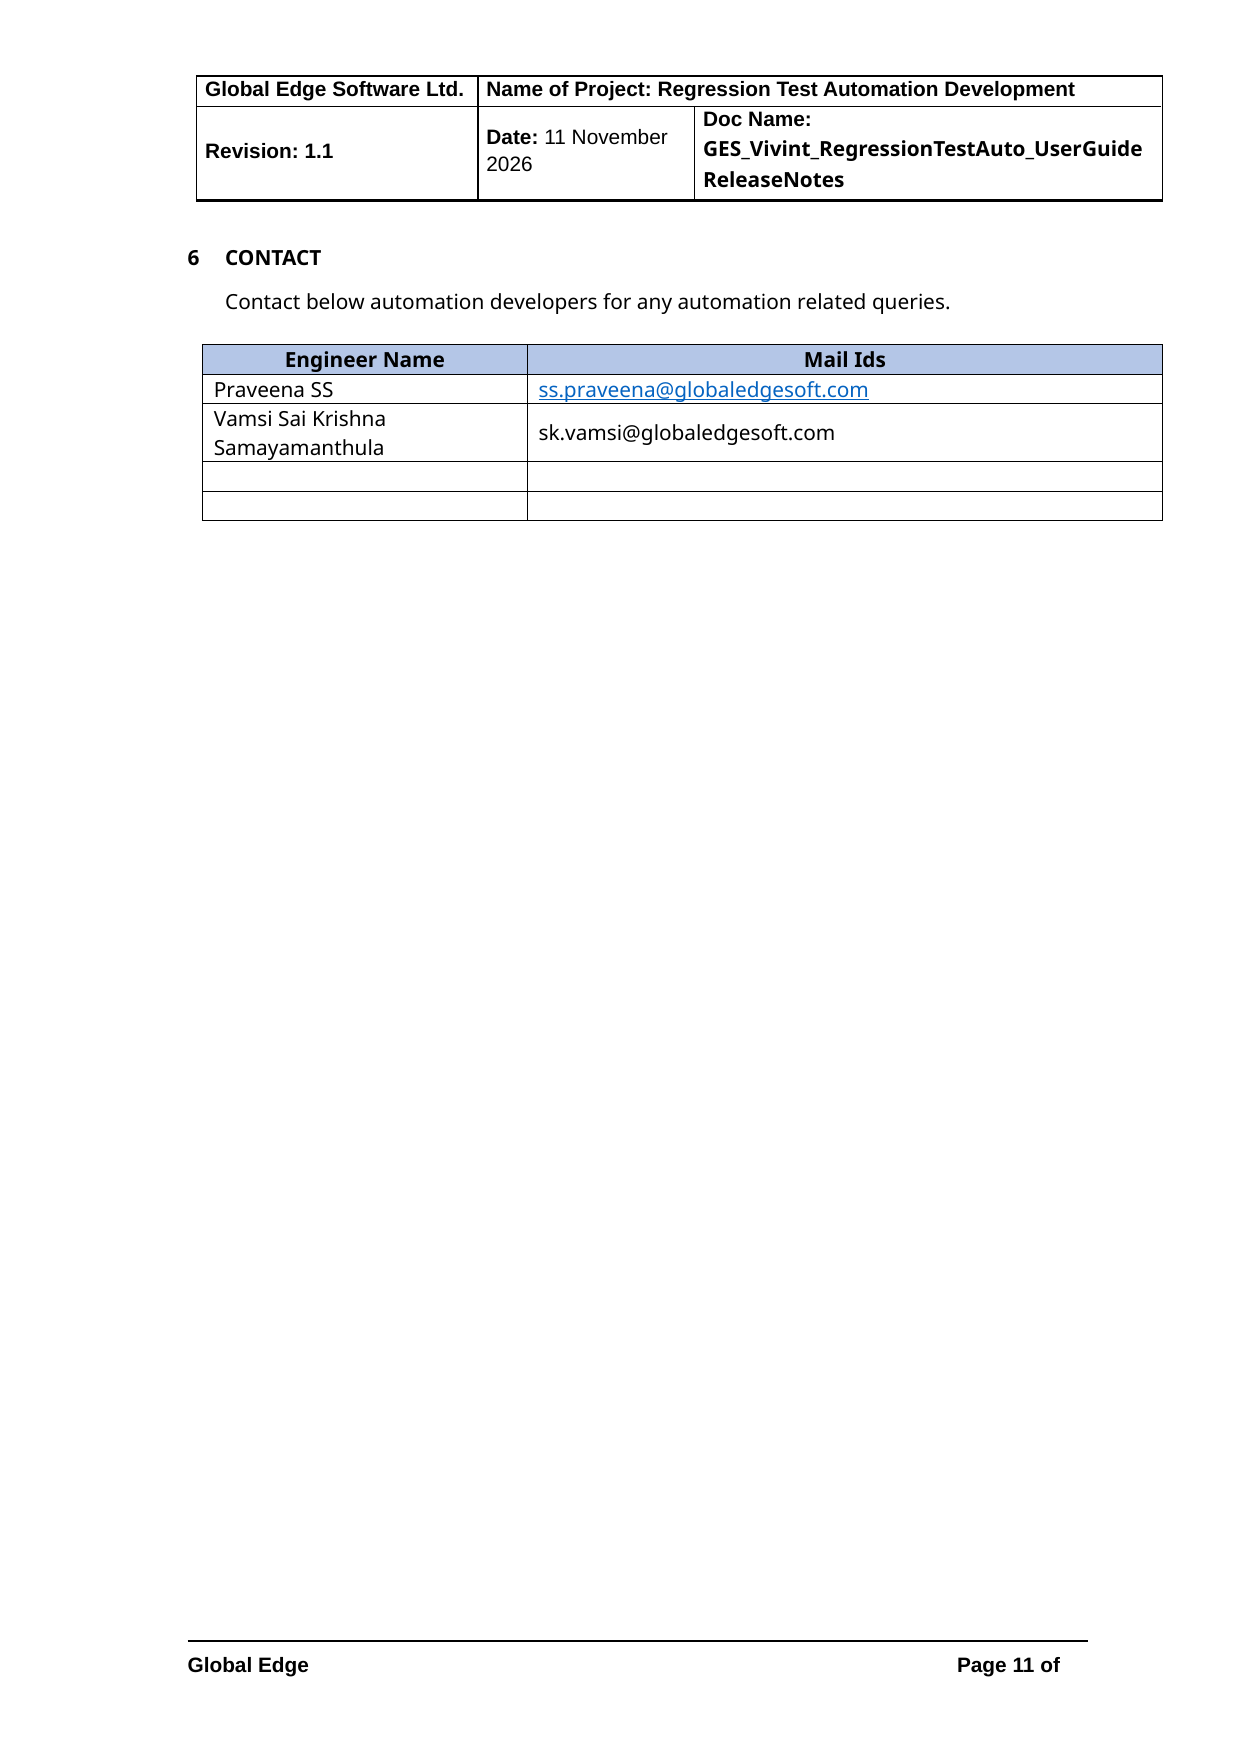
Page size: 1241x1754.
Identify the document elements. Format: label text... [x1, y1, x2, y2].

table_header Engineer Name [203, 345, 527, 374]
table_cell sk.vamsi@globaledgesoft.com [528, 404, 1162, 461]
table_header Mail Ids [528, 345, 1162, 374]
text Contact below automation developers for any automation related queries. [225, 287, 1053, 316]
table_cell [528, 492, 1162, 520]
table_cell [528, 462, 1162, 491]
table_cell Praveena SS [203, 375, 527, 403]
table_cell [203, 462, 527, 491]
table_cell ss.praveena@globaledgesoft.com [528, 375, 1162, 403]
table_cell Vamsi Sai Krishna Samayamanthula [203, 404, 527, 461]
subtitle Contact [187, 243, 1053, 272]
table_cell [203, 492, 527, 520]
